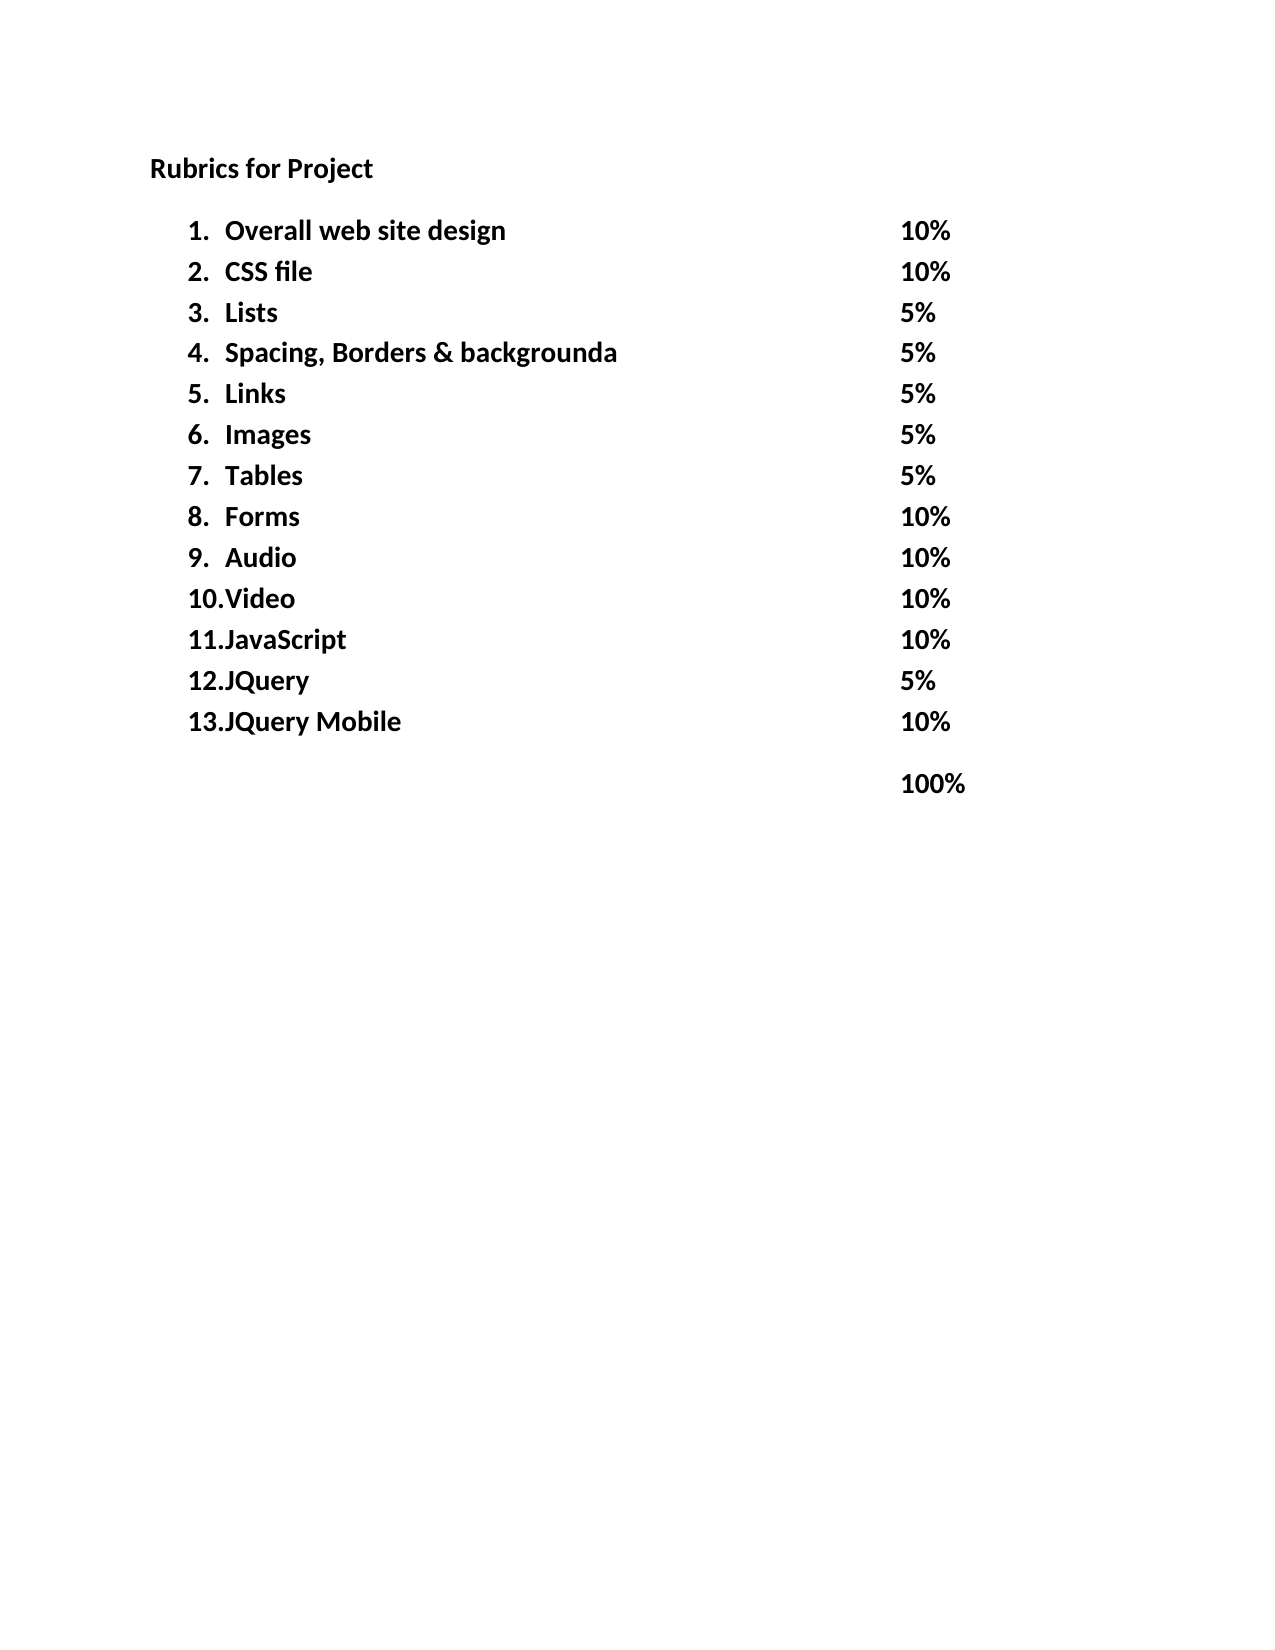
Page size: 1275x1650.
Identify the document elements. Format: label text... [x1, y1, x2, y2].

list Images 5% [187, 416, 1125, 452]
list JavaScript 10% [187, 621, 1125, 657]
list Forms 10% [187, 498, 1125, 534]
text 100% [900, 765, 1125, 800]
list CSS file 10% [187, 253, 1125, 288]
list Video 10% [187, 580, 1125, 616]
list JQuery Mobile 10% [187, 703, 1125, 739]
list Links 5% [187, 376, 1125, 411]
list JQuery 5% [187, 662, 1125, 698]
list Overall web site design 10% [187, 212, 1125, 247]
list Tables 5% [187, 457, 1125, 493]
list Spacing, Borders & backgrounda 5% [187, 334, 1125, 370]
list Lists 5% [187, 294, 1125, 329]
list Audio 10% [187, 539, 1125, 575]
text Rubrics for Project [150, 150, 1125, 186]
